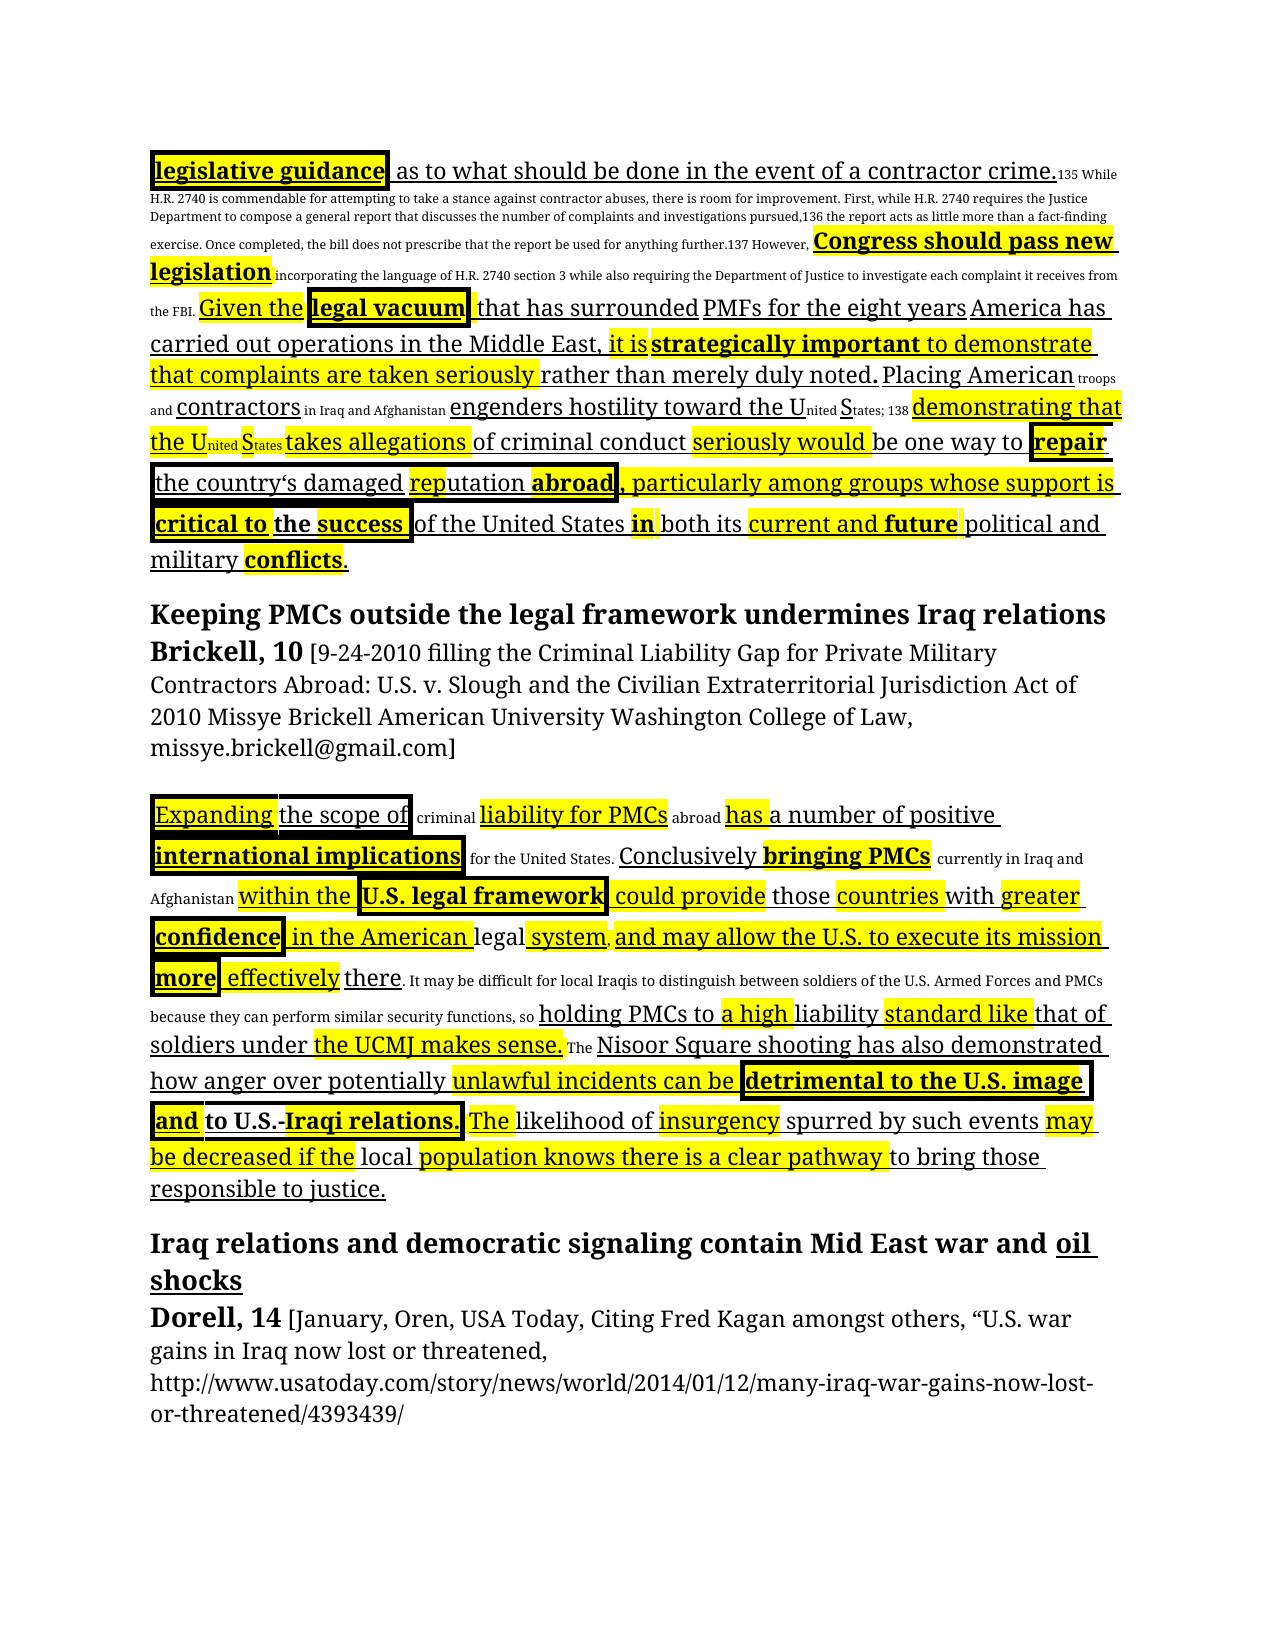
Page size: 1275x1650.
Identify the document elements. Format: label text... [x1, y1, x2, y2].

text Brickell, 10 [9-24-2010 filling the Criminal Liability Gap for Private Military Contractors Abroad: U.S. v. Slough and the Civilian Extraterritorial Jurisdiction Act of 2010 Missye Brickell American University Washington College of Law, missye.brickell@gmail.com] [150, 632, 1125, 763]
text Dorell, 14 [January, Oren, USA Today, Citing Fred Kagan amongst others, “U.S. war gains in Iraq now lost or threatened, http://www.usatoday.com/story/news/world/2014/01/12/many-iraq-war-gains-now-lost-or-threatened/4393439/ [150, 1298, 1125, 1429]
text Expanding the scope of criminal liability for PMCs abroad has a number of positive international implications for the United States. Conclusively bringing PMCs currently in Iraq and Afghanistan within the U.S. legal framework could provide those countries with greater confidence in the American legal system, and may allow the U.S. to execute its mission more effectively there. It may be difficult for local Iraqis to distinguish between soldiers of the U.S. Armed Forces and PMCs because they can perform similar security functions, so holding PMCs to a high liability standard like that of soldiers under the UCMJ makes sense. The Nisoor Square shooting has also demonstrated how anger over potentially unlawful incidents can be detrimental to the U.S. image and to U.S.-Iraqi relations. The likelihood of insurgency spurred by such events may be decreased if the local population knows there is a clear pathway to bring those responsible to justice. [150, 794, 1125, 1204]
subtitle Keeping PMCs outside the legal framework undermines Iraq relations [150, 596, 1125, 632]
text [150, 150, 1125, 575]
subtitle Iraq relations and democratic signaling contain Mid East war and oil shocks [150, 1224, 1125, 1298]
